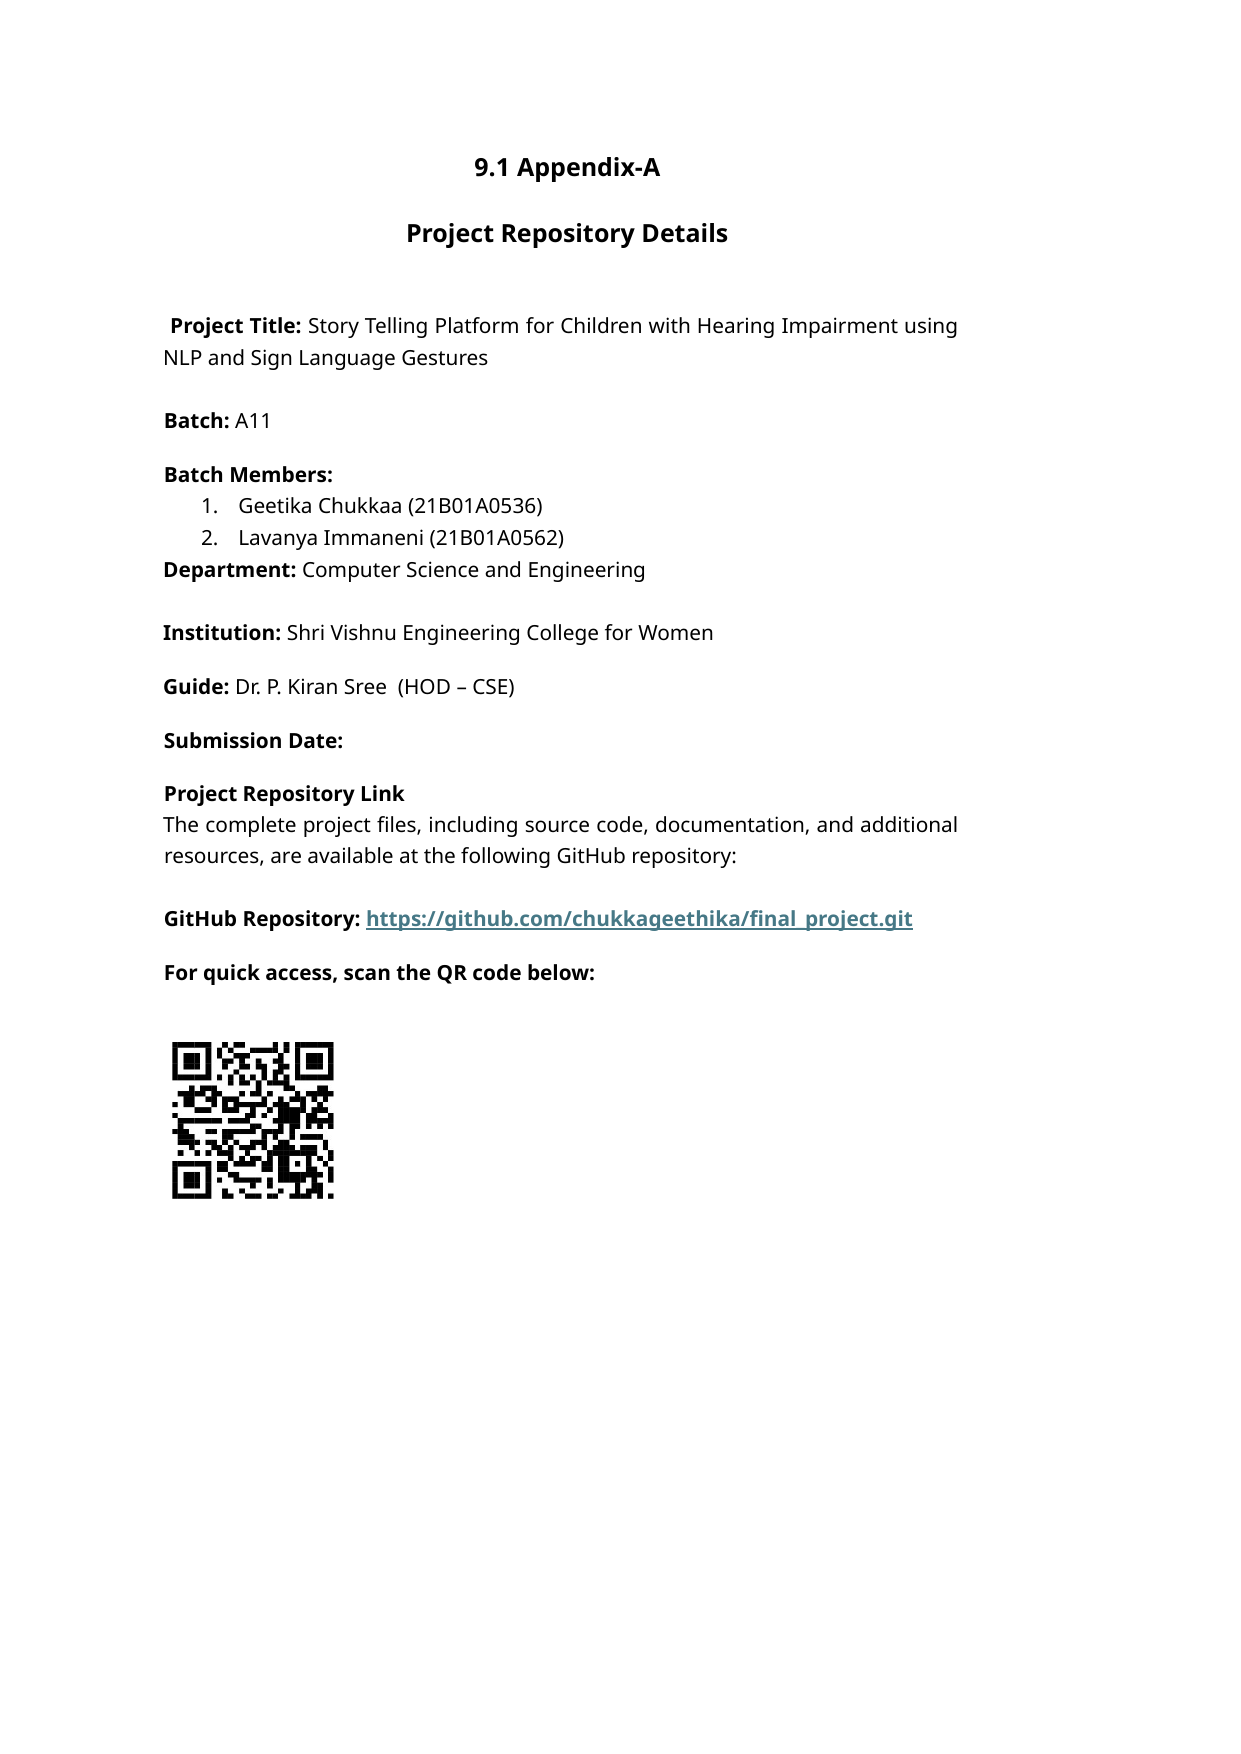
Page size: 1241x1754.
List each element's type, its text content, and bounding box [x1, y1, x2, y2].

text GitHub Repository: https://github.com/chukkageethika/final_project.git [164, 904, 1013, 933]
text Project Repository Link [164, 779, 1013, 807]
picture [172, 1042, 334, 1199]
subtitle 9.1 Appendix-A [150, 150, 984, 184]
text Institution: Shri Vishnu Engineering College for Women [163, 618, 959, 646]
text Batch Members: [164, 460, 1013, 488]
text Batch: A11 [164, 406, 1013, 434]
text Guide: Dr. P. Kiran Sree (HOD – CSE) [163, 672, 959, 700]
list Geetika Chukkaa (21B01A0536) [201, 491, 959, 519]
text The complete project files, including source code, documentation, and additional resources, are available at the following GitHub repository: [163, 810, 959, 870]
text Project Repository Details [150, 215, 984, 249]
text Project Title: Story Telling Platform for Children with Hearing Impairment using NLP and Sign Language Gestures [163, 311, 959, 371]
list Lavanya Immaneni (21B01A0562) [201, 523, 959, 551]
text Department: Computer Science and Engineering [163, 555, 959, 583]
text Submission Date: [164, 726, 1013, 754]
text For quick access, scan the QR code below: [164, 958, 1013, 987]
